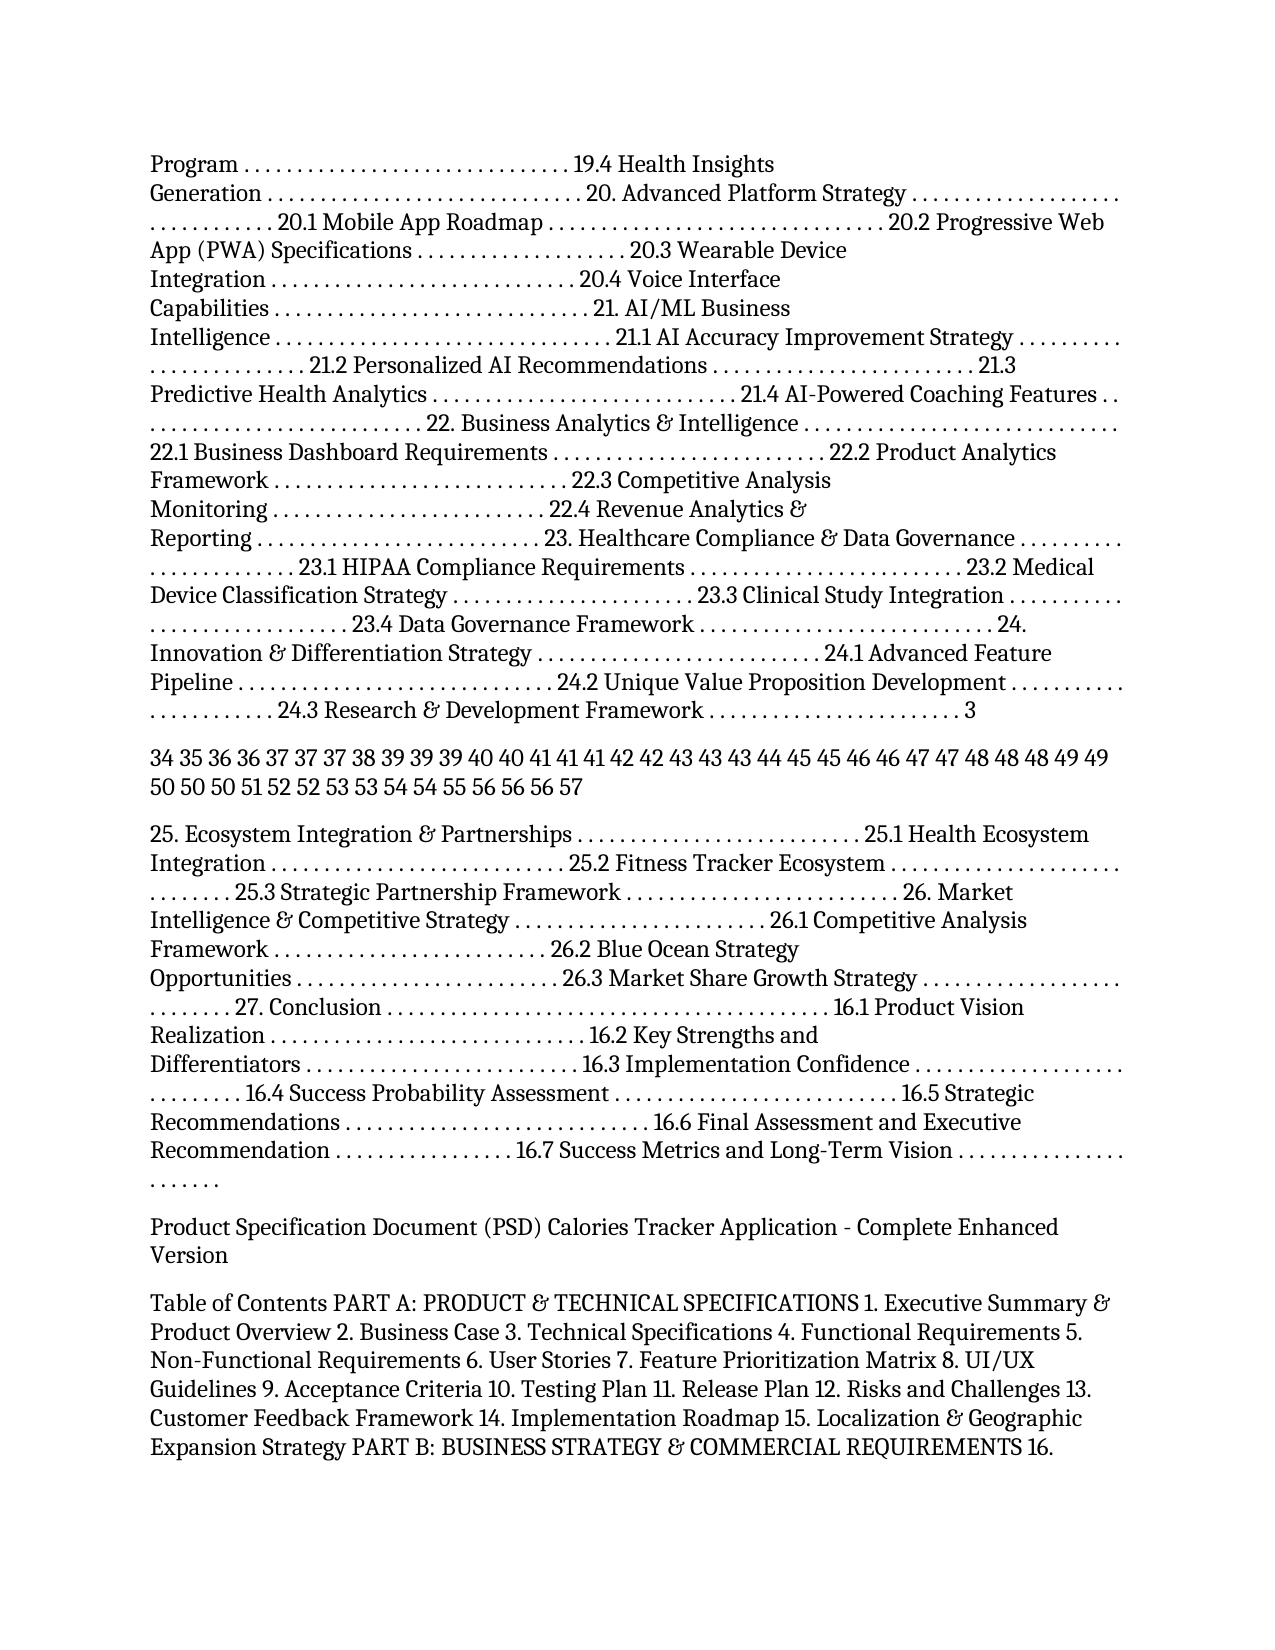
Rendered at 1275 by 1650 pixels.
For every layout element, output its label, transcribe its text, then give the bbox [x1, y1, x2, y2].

text Product Specification Document (PSD) Calories Tracker Application - Complete Enhanced Version [150, 1212, 1125, 1270]
text 25. Ecosystem Integration & Partnerships . . . . . . . . . . . . . . . . . . . . . . . . . . . 25.1 Health Ecosystem Integration . . . . . . . . . . . . . . . . . . . . . . . . . . . . 25.2 Fitness Tracker Ecosystem . . . . . . . . . . . . . . . . . . . . . . . . . . . . . . 25.3 Strategic Partnership Framework . . . . . . . . . . . . . . . . . . . . . . . . . . 26. Market Intelligence & Competitive Strategy . . . . . . . . . . . . . . . . . . . . . . . . 26.1 Competitive Analysis Framework . . . . . . . . . . . . . . . . . . . . . . . . . . 26.2 Blue Ocean Strategy Opportunities . . . . . . . . . . . . . . . . . . . . . . . . . 26.3 Market Share Growth Strategy . . . . . . . . . . . . . . . . . . . . . . . . . . . 27. Conclusion . . . . . . . . . . . . . . . . . . . . . . . . . . . . . . . . . . . . . . . . . . 16.1 Product Vision Realization . . . . . . . . . . . . . . . . . . . . . . . . . . . . . . 16.2 Key Strengths and Differentiators . . . . . . . . . . . . . . . . . . . . . . . . . . 16.3 Implementation Confidence . . . . . . . . . . . . . . . . . . . . . . . . . . . . . 16.4 Success Probability Assessment . . . . . . . . . . . . . . . . . . . . . . . . . . . 16.5 Strategic Recommendations . . . . . . . . . . . . . . . . . . . . . . . . . . . . . 16.6 Final Assessment and Executive Recommendation . . . . . . . . . . . . . . . . . 16.7 Success Metrics and Long-Term Vision . . . . . . . . . . . . . . . . . . . . . . . [150, 820, 1125, 1194]
text 34 35 36 36 37 37 37 38 39 39 39 40 40 41 41 41 42 42 43 43 43 44 45 45 46 46 47 47 48 48 48 49 49 50 50 50 51 52 52 53 53 54 54 55 56 56 56 57 [150, 744, 1125, 801]
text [150, 1289, 1125, 1461]
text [150, 150, 1125, 725]
